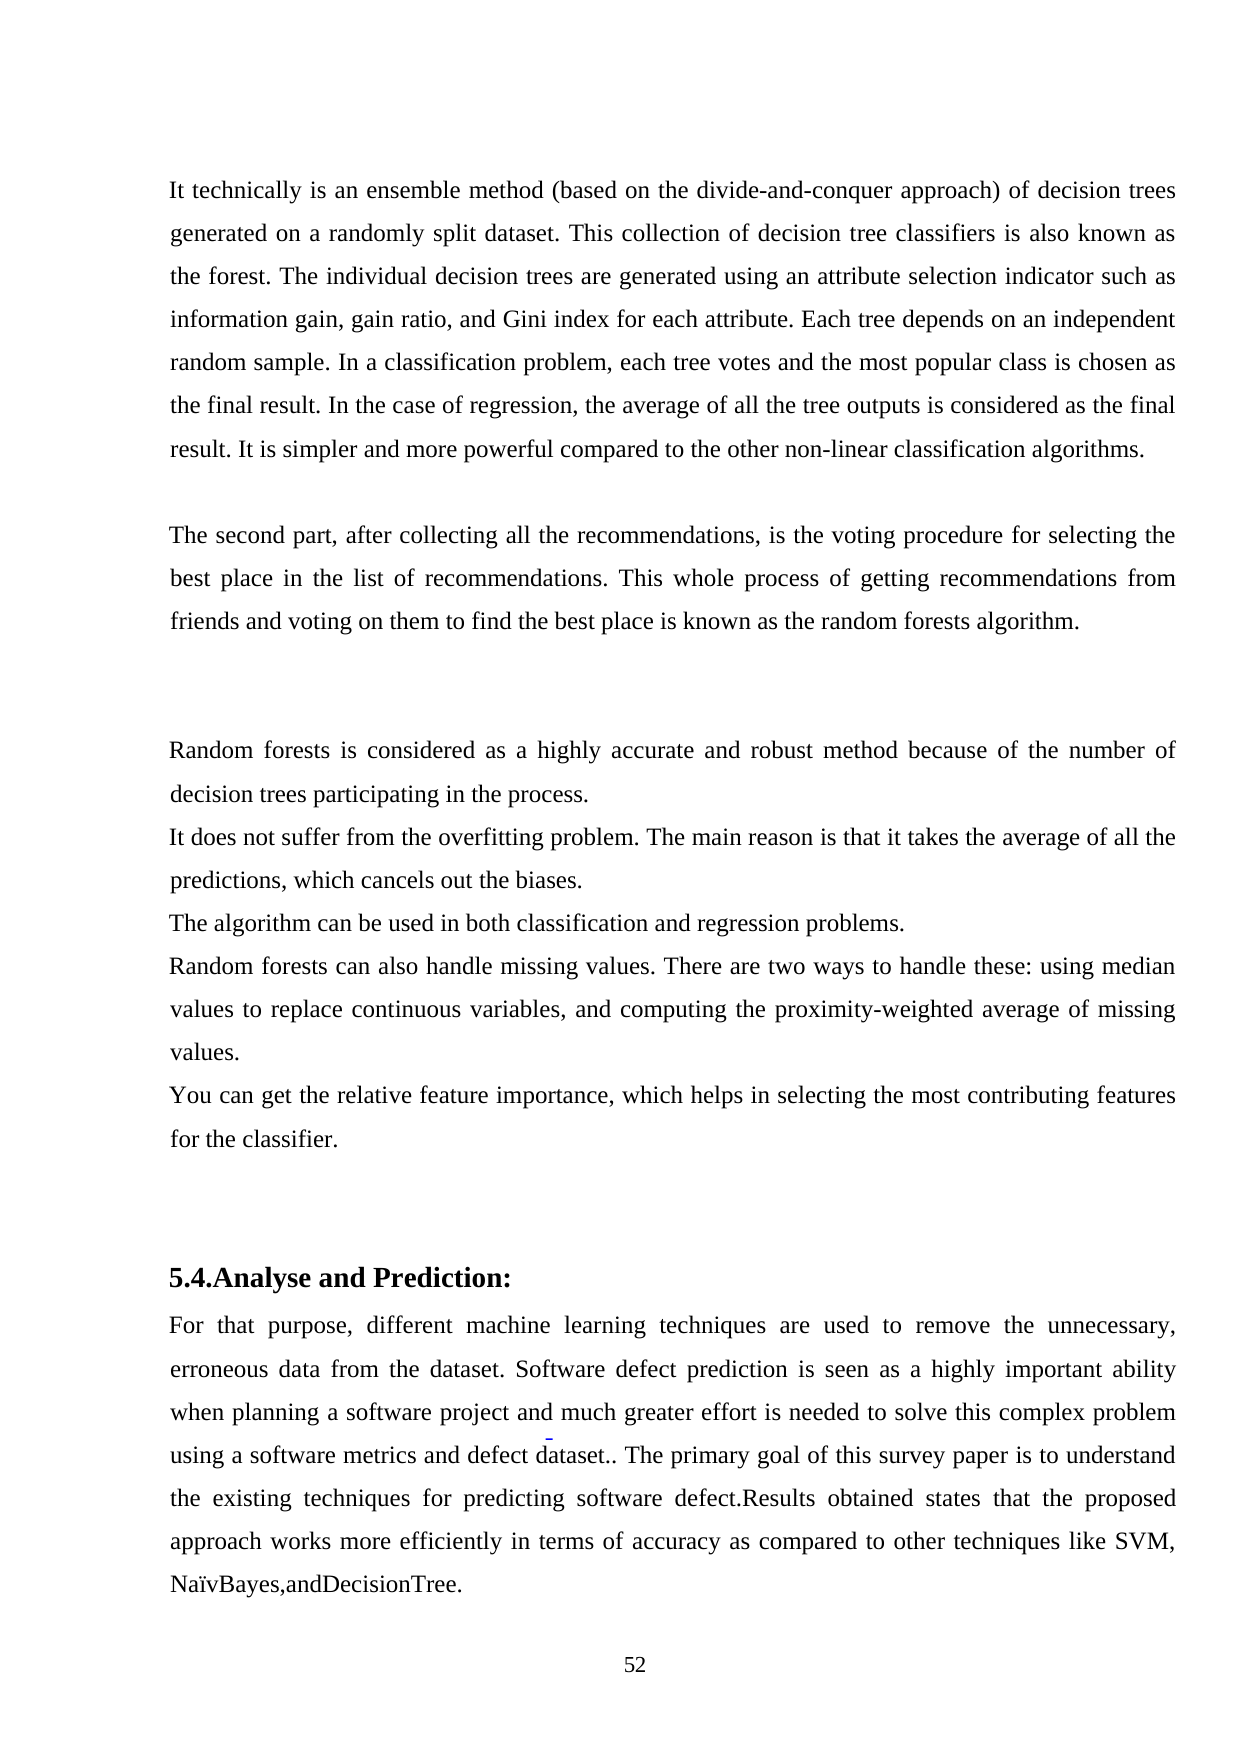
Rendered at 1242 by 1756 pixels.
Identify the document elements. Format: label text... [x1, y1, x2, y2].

text Random forests is considered as a highly accurate and robust method because of the number of decision trees participating in the process. [169, 736, 1177, 807]
text For that purpose, different machine learning techniques are used to remove the unnecessary, erroneous data from the dataset. Software defect prediction is seen as a highly important ability when planning a software project and much greater effort is needed to solve this complex problem using a software metrics and defect dataset.. The primary goal of this survey paper is to understand the existing techniques for predicting software defect.Results obtained states that the proposed approach works more efficiently in terms of accuracy as compared to other techniques like SVM, NaïvBayes,andDecisionTree. [169, 1311, 1177, 1598]
text It technically is an ensemble method (based on the divide-and-conquer approach) of decision trees generated on a randomly split dataset. This collection of decision tree classifiers is also known as the forest. The individual decision trees are generated using an attribute selection indicator such as information gain, gain ratio, and Gini index for each attribute. Each tree depends on an independent random sample. In a classification problem, each tree votes and the most popular class is chosen as the final result. In the case of regression, the average of all the tree outputs is considered as the final result. It is simpler and more powerful compared to the other non-linear classification algorithms. [169, 175, 1177, 462]
text The second part, after collecting all the recommendations, is the voting procedure for selecting the best place in the list of recommendations. This whole process of getting recommendations from friends and voting on them to find the best place is known as the random forests algorithm. [169, 520, 1177, 635]
text The algorithm can be used in both classification and regression problems. [169, 908, 1177, 937]
text You can get the relative feature importance, which helps in selecting the most contributing features for the classifier. [169, 1081, 1177, 1152]
text It does not suffer from the overfitting problem. The main reason is that it takes the average of all the predictions, which cancels out the biases. [169, 822, 1177, 894]
text Random forests can also handle missing values. There are two ways to handle these: using median values to replace continuous variables, and computing the proximity-weighted average of missing values. [169, 951, 1177, 1066]
text 5.4.Analyse and Prediction: [169, 1260, 1177, 1294]
